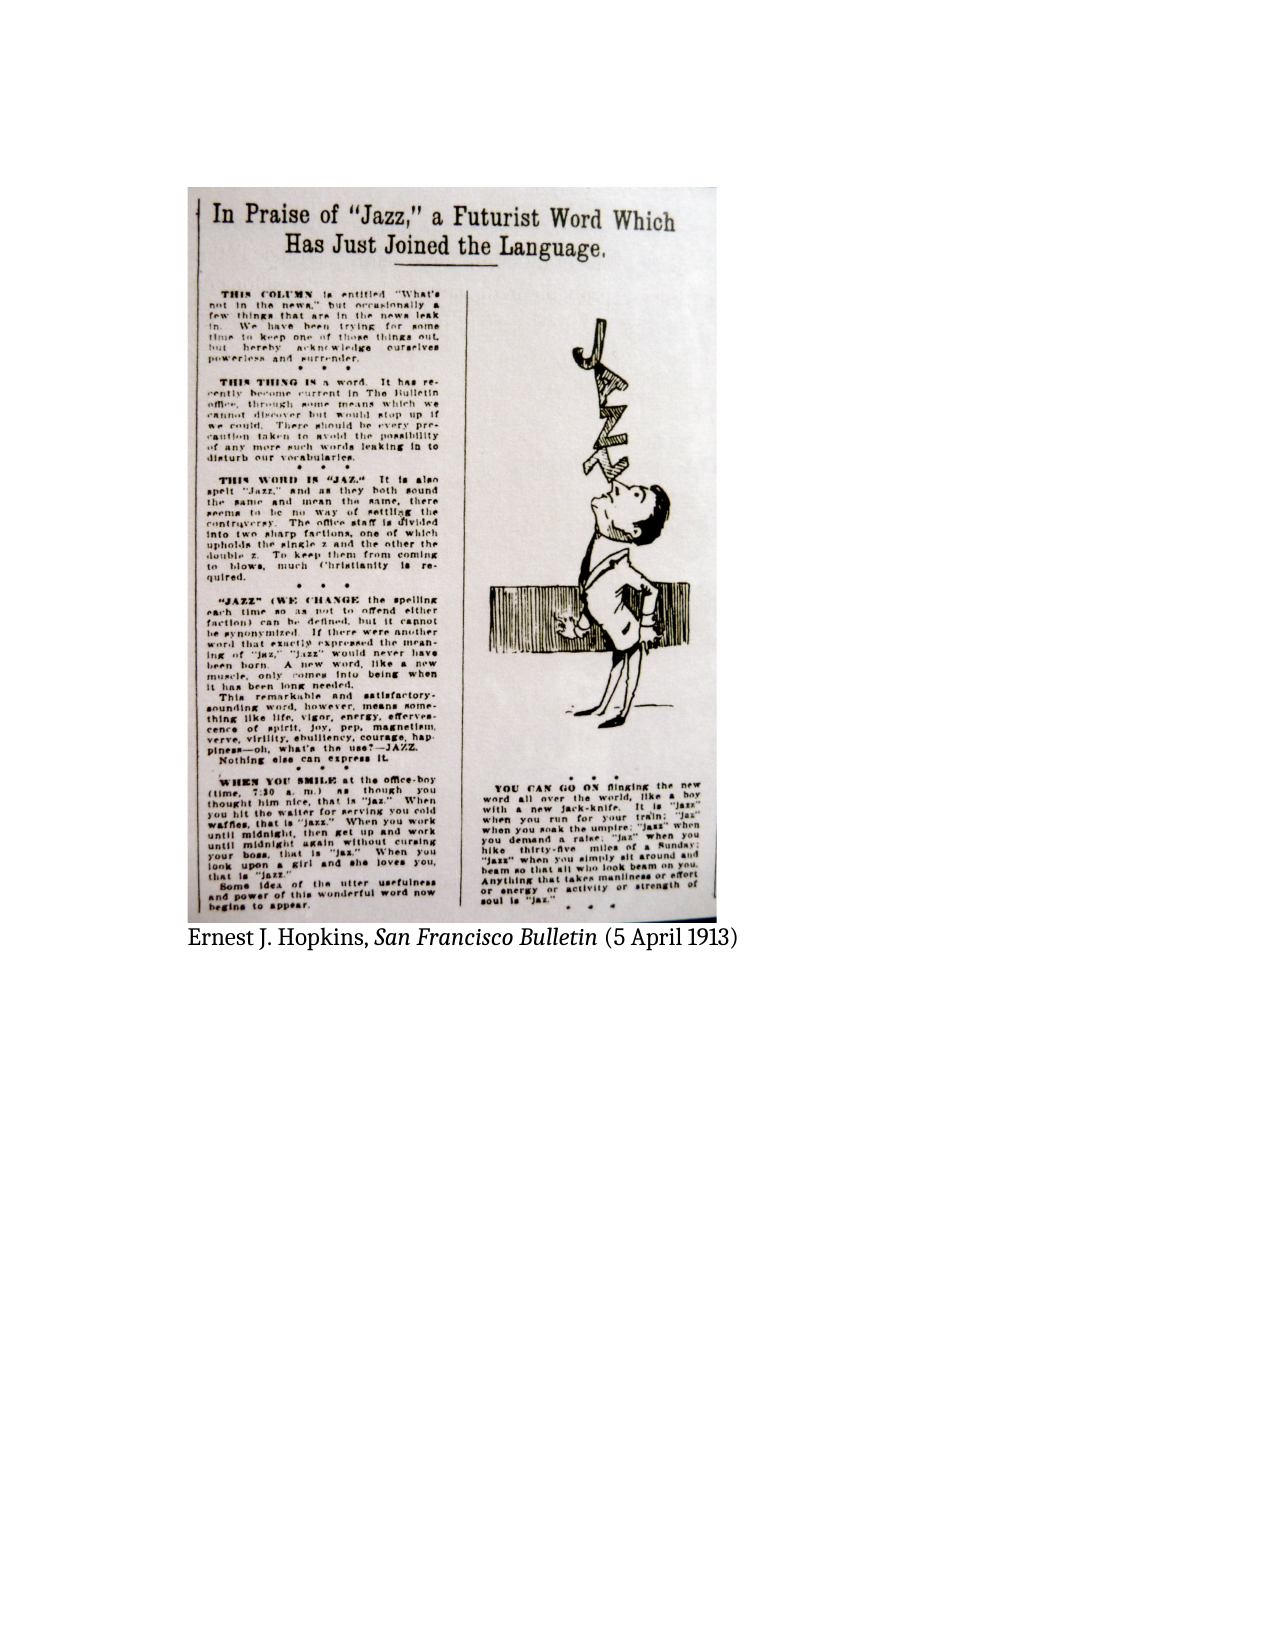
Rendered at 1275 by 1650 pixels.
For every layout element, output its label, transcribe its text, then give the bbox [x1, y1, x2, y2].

picture [187, 187, 717, 923]
text Ernest J. Hopkins, San Francisco Bulletin (5 April 1913) [187, 923, 1087, 952]
